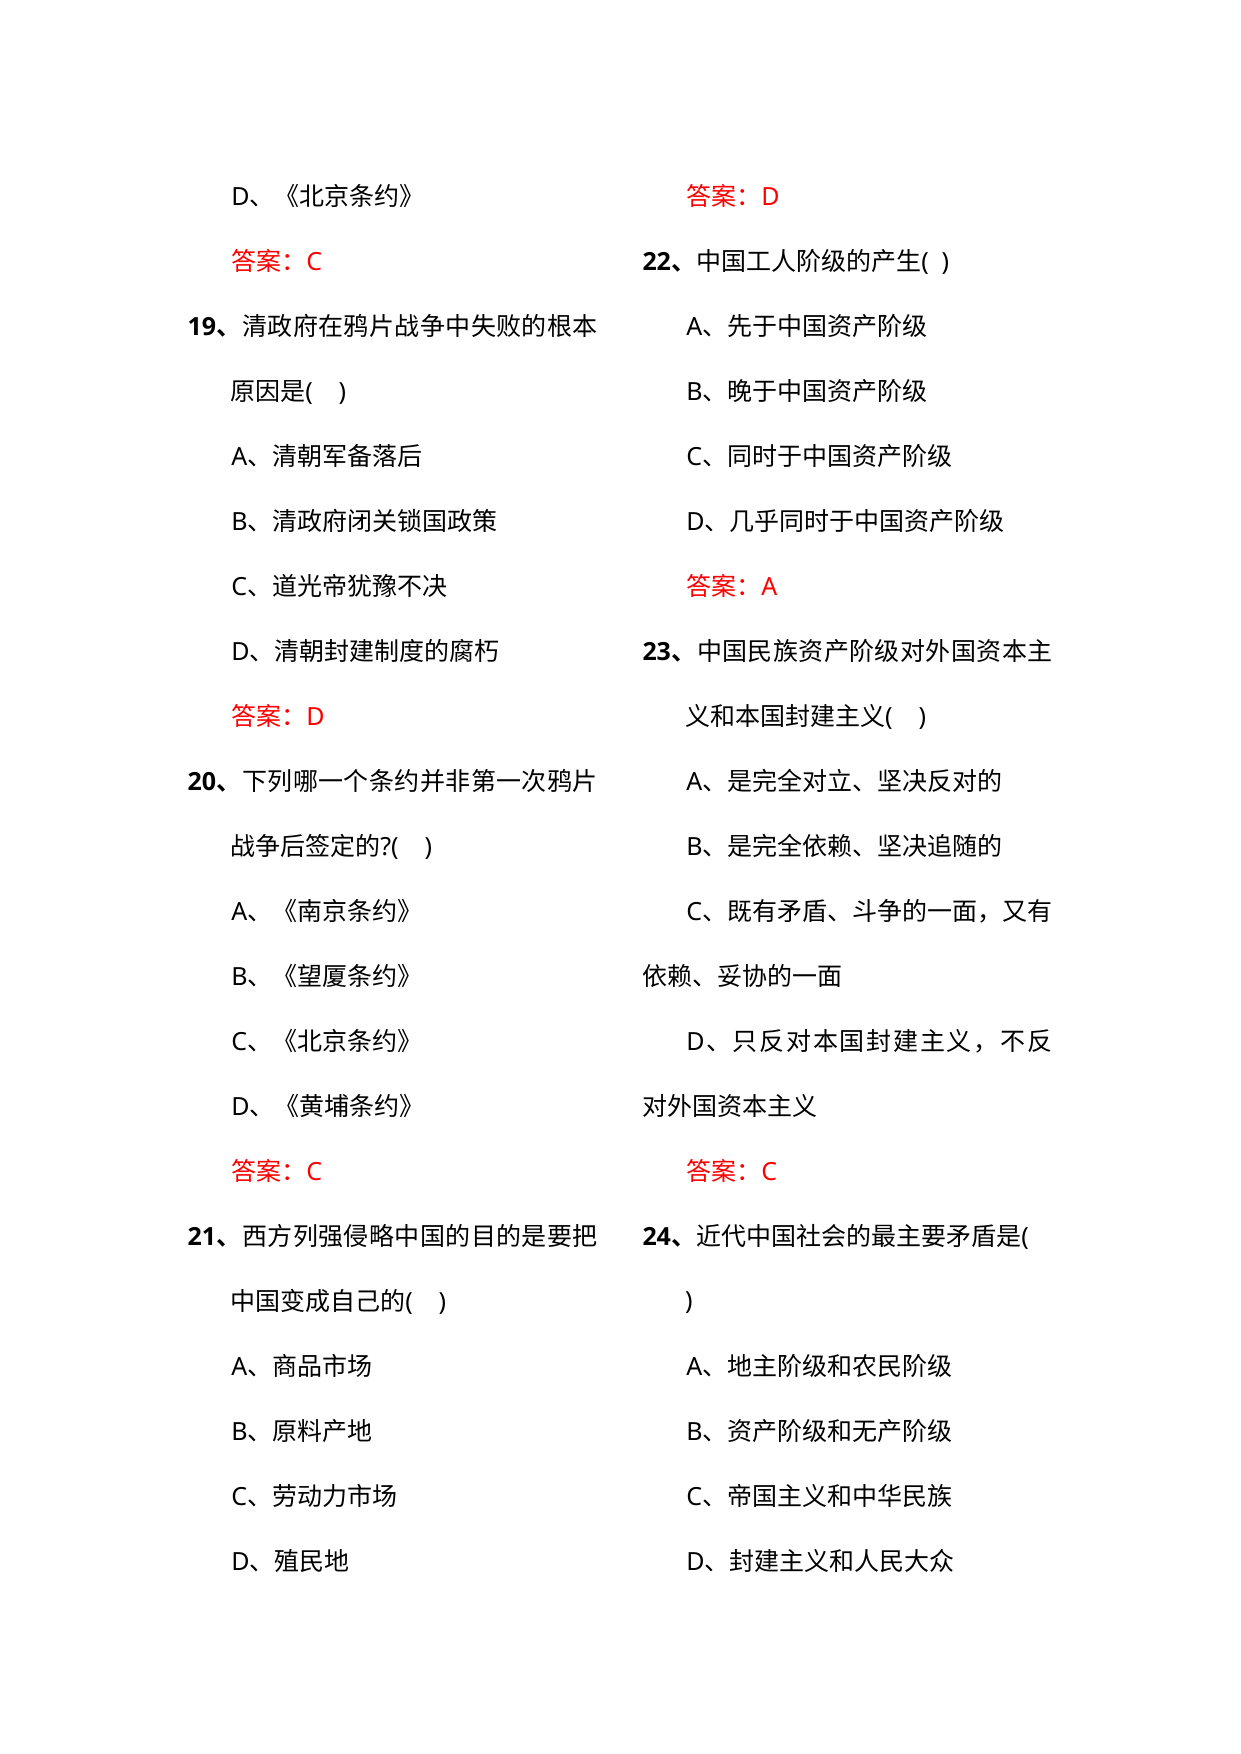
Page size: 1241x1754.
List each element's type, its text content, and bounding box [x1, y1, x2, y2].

text B、清政府闭关锁国政策 [187, 487, 598, 552]
text C、既有矛盾、斗争的一面，又有依赖、妥协的一面 [642, 877, 1053, 1007]
text 19、清政府在鸦片战争中失败的根本原因是( ) [187, 292, 598, 422]
text A、《南京条约》 [187, 877, 598, 942]
text A、地主阶级和农民阶级 [642, 1332, 1053, 1397]
text D、封建主义和人民大众 [642, 1527, 1053, 1592]
text 22、中国工人阶级的产生( ) [642, 227, 1053, 292]
text C、同时于中国资产阶级 [642, 422, 1053, 487]
text 20、下列哪一个条约并非第一次鸦片战争后签定的?( ) [187, 747, 598, 877]
text A、是完全对立、坚决反对的 [642, 747, 1053, 812]
text 答案：C [642, 1137, 1053, 1202]
text 答案：D [642, 162, 1053, 227]
text C、劳动力市场 [187, 1462, 598, 1527]
text B、是完全依赖、坚决追随的 [642, 812, 1053, 877]
text 答案：A [642, 552, 1053, 617]
text 23、中国民族资产阶级对外国资本主义和本国封建主义( ) [642, 617, 1053, 747]
text 答案：C [187, 227, 598, 292]
text B、原料产地 [187, 1397, 598, 1462]
text A、先于中国资产阶级 [642, 292, 1053, 357]
text A、清朝军备落后 [187, 422, 598, 487]
text 24、近代中国社会的最主要矛盾是( ) [642, 1202, 1053, 1332]
text C、道光帝犹豫不决 [187, 552, 598, 617]
text 答案：C [187, 1137, 598, 1202]
text D、几乎同时于中国资产阶级 [642, 487, 1053, 552]
text D、《北京条约》 [187, 162, 598, 227]
text 答案：D [187, 682, 598, 747]
text A、商品市场 [187, 1332, 598, 1397]
text C、《北京条约》 [187, 1007, 598, 1072]
text D、《黄埔条约》 [187, 1072, 598, 1137]
text D、殖民地 [187, 1527, 598, 1592]
text C、帝国主义和中华民族 [642, 1462, 1053, 1527]
text B、晚于中国资产阶级 [642, 357, 1053, 422]
text 21、西方列强侵略中国的目的是要把中国变成自己的( ) [187, 1202, 598, 1332]
text D、只反对本国封建主义，不反对外国资本主义 [642, 1007, 1053, 1137]
text B、《望厦条约》 [187, 942, 598, 1007]
text B、资产阶级和无产阶级 [642, 1397, 1053, 1462]
text D、清朝封建制度的腐朽 [187, 617, 598, 682]
